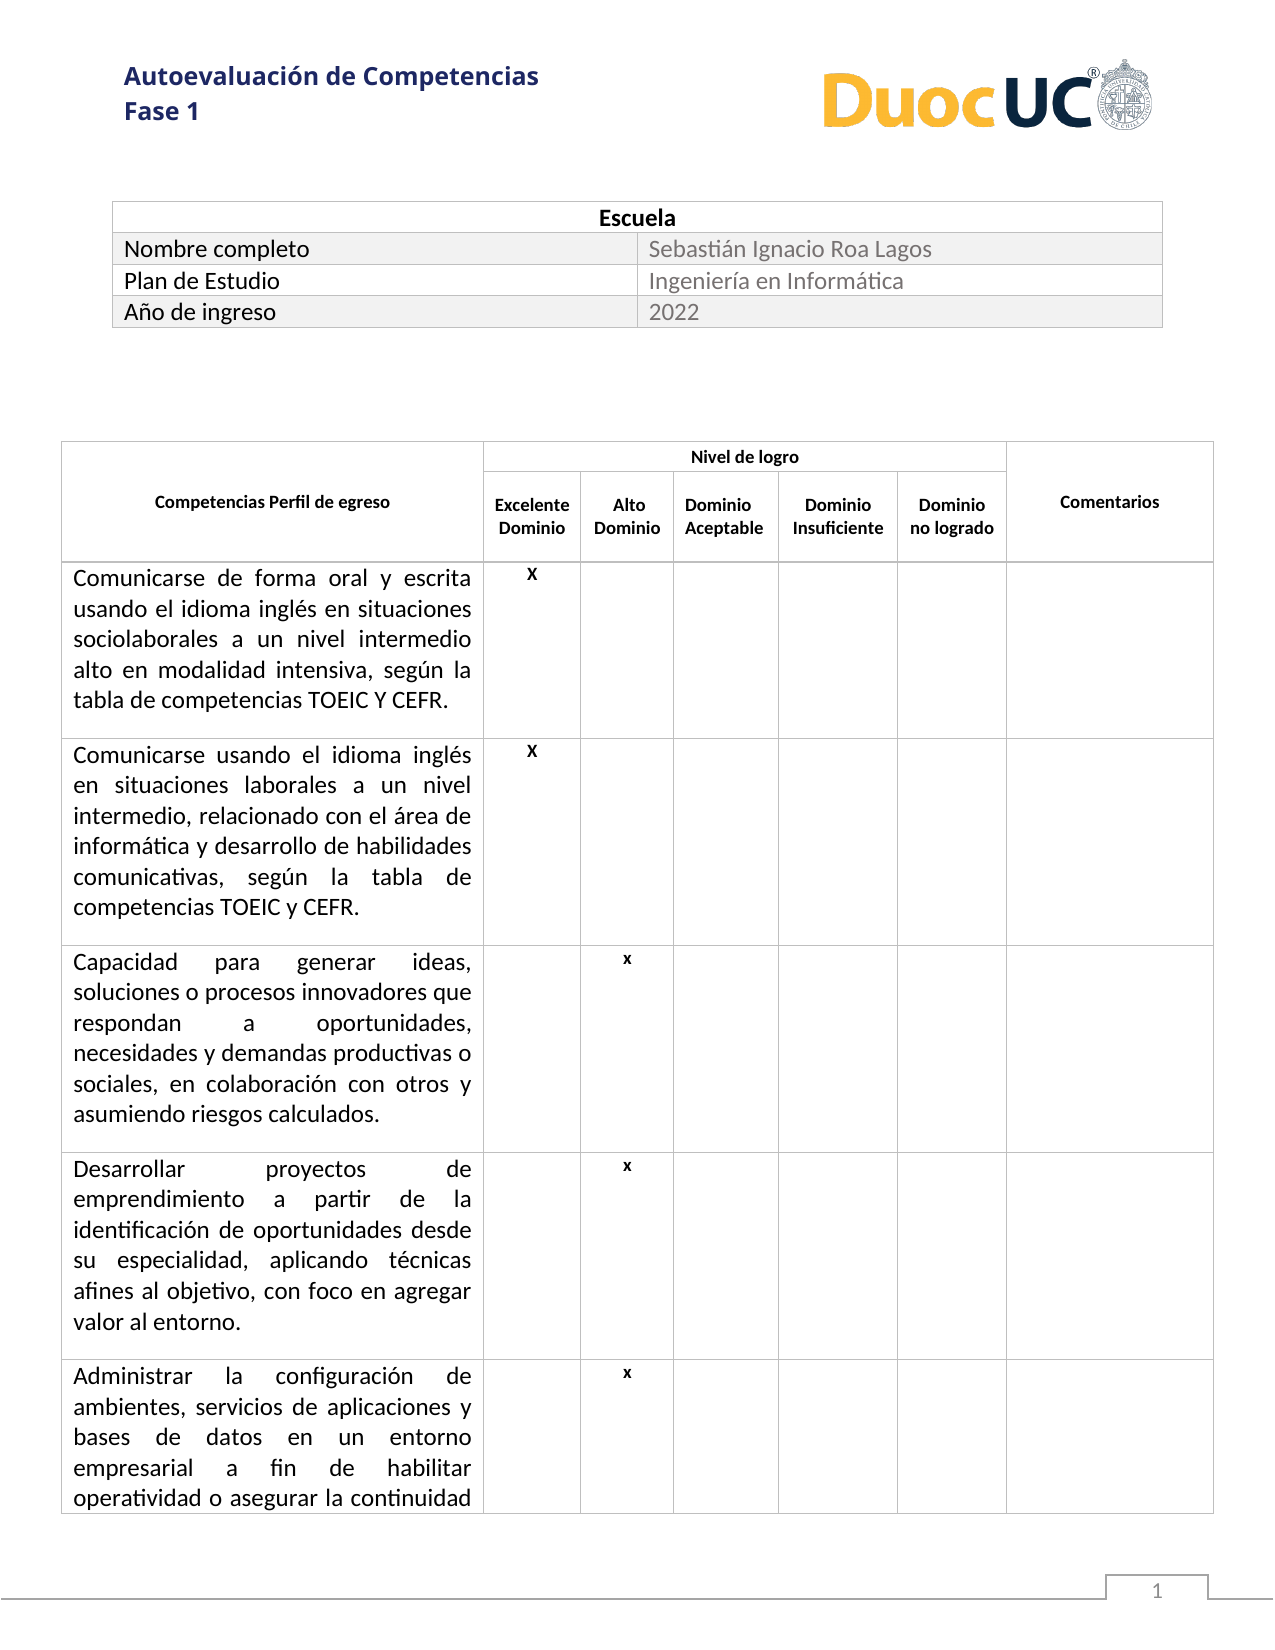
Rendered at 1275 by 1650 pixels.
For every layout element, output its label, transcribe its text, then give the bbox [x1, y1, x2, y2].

picture [824, 59, 1152, 130]
table_cell [779, 1360, 897, 1513]
table_cell Sebastián Ignacio Roa Lagos [638, 233, 1162, 264]
table_cell [674, 1153, 778, 1359]
table_cell [581, 563, 673, 738]
table_cell Dominio Aceptable [674, 472, 778, 561]
table_cell [1007, 1153, 1213, 1359]
table_cell Año de ingreso [113, 296, 637, 327]
table_cell [898, 739, 1006, 945]
table_cell Comunicarse usando el idioma inglés en situaciones laborales a un nivel intermedio, relacionado con el área de informática y desarrollo de habilidades comunicativas, según la tabla de competencias TOEIC y CEFR. [62, 739, 483, 945]
table_cell [779, 563, 897, 738]
table_cell Comunicarse de forma oral y escrita usando el idioma inglés en situaciones sociolaborales a un nivel intermedio alto en modalidad intensiva, según la tabla de competencias TOEIC Y CEFR. [62, 563, 483, 738]
table_cell [779, 739, 897, 945]
table_cell Capacidad para generar ideas, soluciones o procesos innovadores que respondan a oportunidades, necesidades y demandas productivas o sociales, en colaboración con otros y asumiendo riesgos calculados. [62, 946, 483, 1152]
table_cell x [581, 1153, 673, 1359]
table_cell [484, 946, 580, 1152]
table_cell [674, 1360, 778, 1513]
table_cell X [484, 563, 580, 738]
table_cell [484, 1153, 580, 1359]
table_cell x [581, 1360, 673, 1513]
table_cell [674, 739, 778, 945]
table_cell Desarrollar proyectos de emprendimiento a partir de la identificación de oportunidades desde su especialidad, aplicando técnicas afines al objetivo, con foco en agregar valor al entorno. [62, 1153, 483, 1359]
table_cell [898, 1153, 1006, 1359]
table_cell Plan de Estudio [113, 265, 637, 295]
table_cell [898, 946, 1006, 1152]
table_cell [779, 1153, 897, 1359]
table_cell Dominio no logrado [898, 472, 1006, 561]
table_cell Dominio Insuficiente [779, 472, 897, 561]
table_cell [1007, 739, 1213, 945]
table_cell [1007, 563, 1213, 738]
table_cell 2022 [638, 296, 1162, 327]
table_header Competencias Perfil de egreso [62, 442, 483, 561]
table_cell Excelente Dominio [484, 472, 580, 561]
table_cell [484, 1360, 580, 1513]
table_cell [898, 1360, 1006, 1513]
table_cell Ingeniería en Informática [638, 265, 1162, 295]
table_cell Nombre completo [113, 233, 637, 264]
table_cell Alto Dominio [581, 472, 673, 561]
table_cell [779, 946, 897, 1152]
table_cell [674, 946, 778, 1152]
table_cell X [484, 739, 580, 945]
table_cell [674, 563, 778, 738]
table_cell x [581, 946, 673, 1152]
table_header Escuela [113, 202, 1162, 232]
table_cell [1007, 946, 1213, 1152]
table_cell [581, 739, 673, 945]
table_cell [62, 1360, 483, 1513]
table_header Comentarios [1007, 442, 1213, 561]
table_header Nivel de logro [484, 442, 1006, 471]
table_cell [898, 563, 1006, 738]
table_cell [1007, 1360, 1213, 1513]
